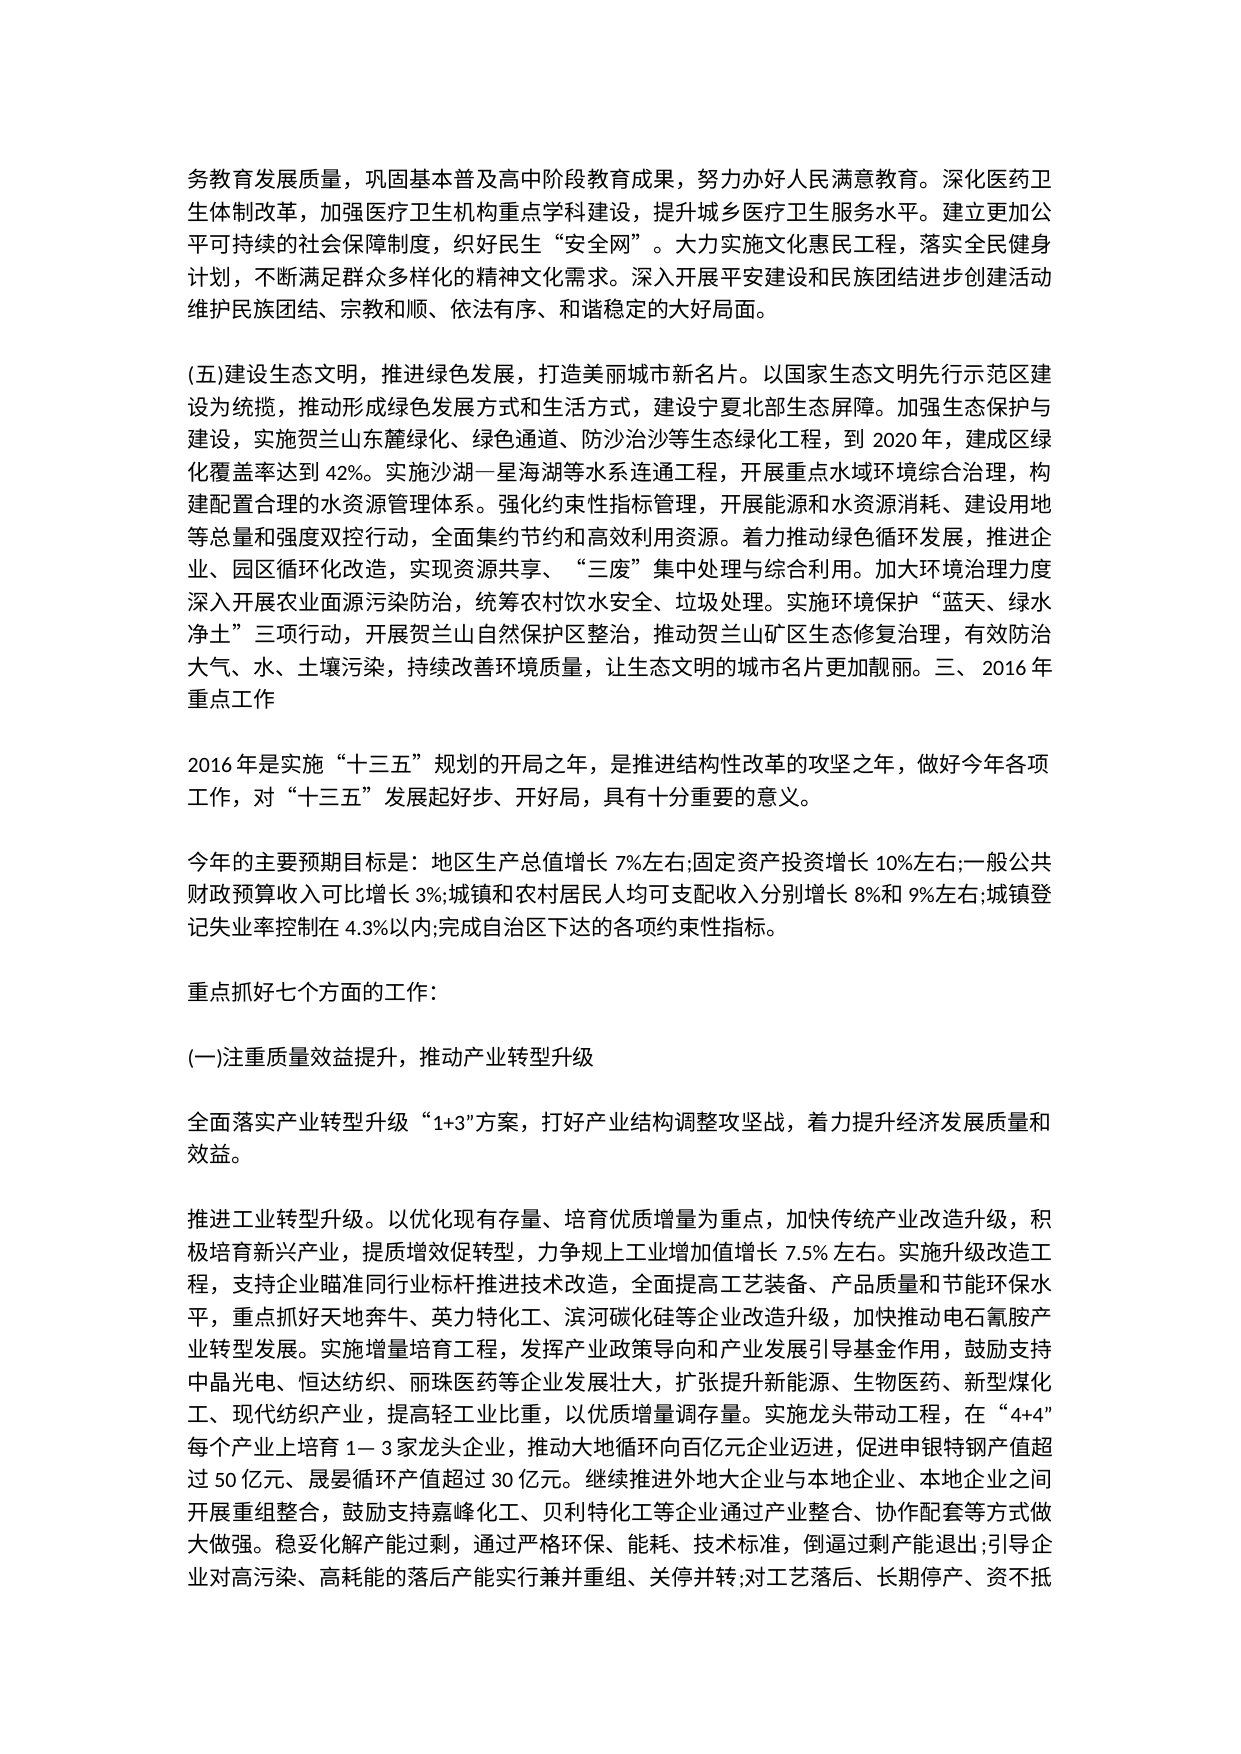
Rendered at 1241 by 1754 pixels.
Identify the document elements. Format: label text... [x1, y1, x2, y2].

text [187, 1202, 1053, 1592]
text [187, 162, 1053, 324]
text 2016年是实施“十三五”规划的开局之年，是推进结构性改革的攻坚之年，做好今年各项工作，对“十三五”发展起好步、开好局，具有十分重要的意义。 [187, 747, 1053, 812]
text 今年的主要预期目标是：地区生产总值增长7%左右;固定资产投资增长10%左右;一般公共财政预算收入可比增长3%;城镇和农村居民人均可支配收入分别增长8%和9%左右;城镇登记失业率控制在4.3%以内;完成自治区下达的各项约束性指标。 [187, 844, 1053, 942]
text (一)注重质量效益提升，推动产业转型升级 [187, 1039, 1053, 1072]
text 重点抓好七个方面的工作： [187, 974, 1053, 1007]
text 全面落实产业转型升级“1+3”方案，打好产业结构调整攻坚战，着力提升经济发展质量和效益。 [187, 1104, 1053, 1169]
text (五)建设生态文明，推进绿色发展，打造美丽城市新名片。以国家生态文明先行示范区建设为统揽，推动形成绿色发展方式和生活方式，建设宁夏北部生态屏障。加强生态保护与建设，实施贺兰山东麓绿化、绿色通道、防沙治沙等生态绿化工程，到2020年，建成区绿化覆盖率达到42%。实施沙湖—星海湖等水系连通工程，开展重点水域环境综合治理，构建配置合理的水资源管理体系。强化约束性指标管理，开展能源和水资源消耗、建设用地等总量和强度双控行动，全面集约节约和高效利用资源。着力推动绿色循环发展，推进企业、园区循环化改造，实现资源共享、“三废”集中处理与综合利用。加大环境治理力度，深入开展农业面源污染防治，统筹农村饮水安全、垃圾处理。实施环境保护“蓝天、绿水、净土”三项行动，开展贺兰山自然保护区整治，推动贺兰山矿区生态修复治理，有效防治大气、水、土壤污染，持续改善环境质量，让生态文明的城市名片更加靓丽。三、2016年重点工作 [187, 357, 1053, 714]
